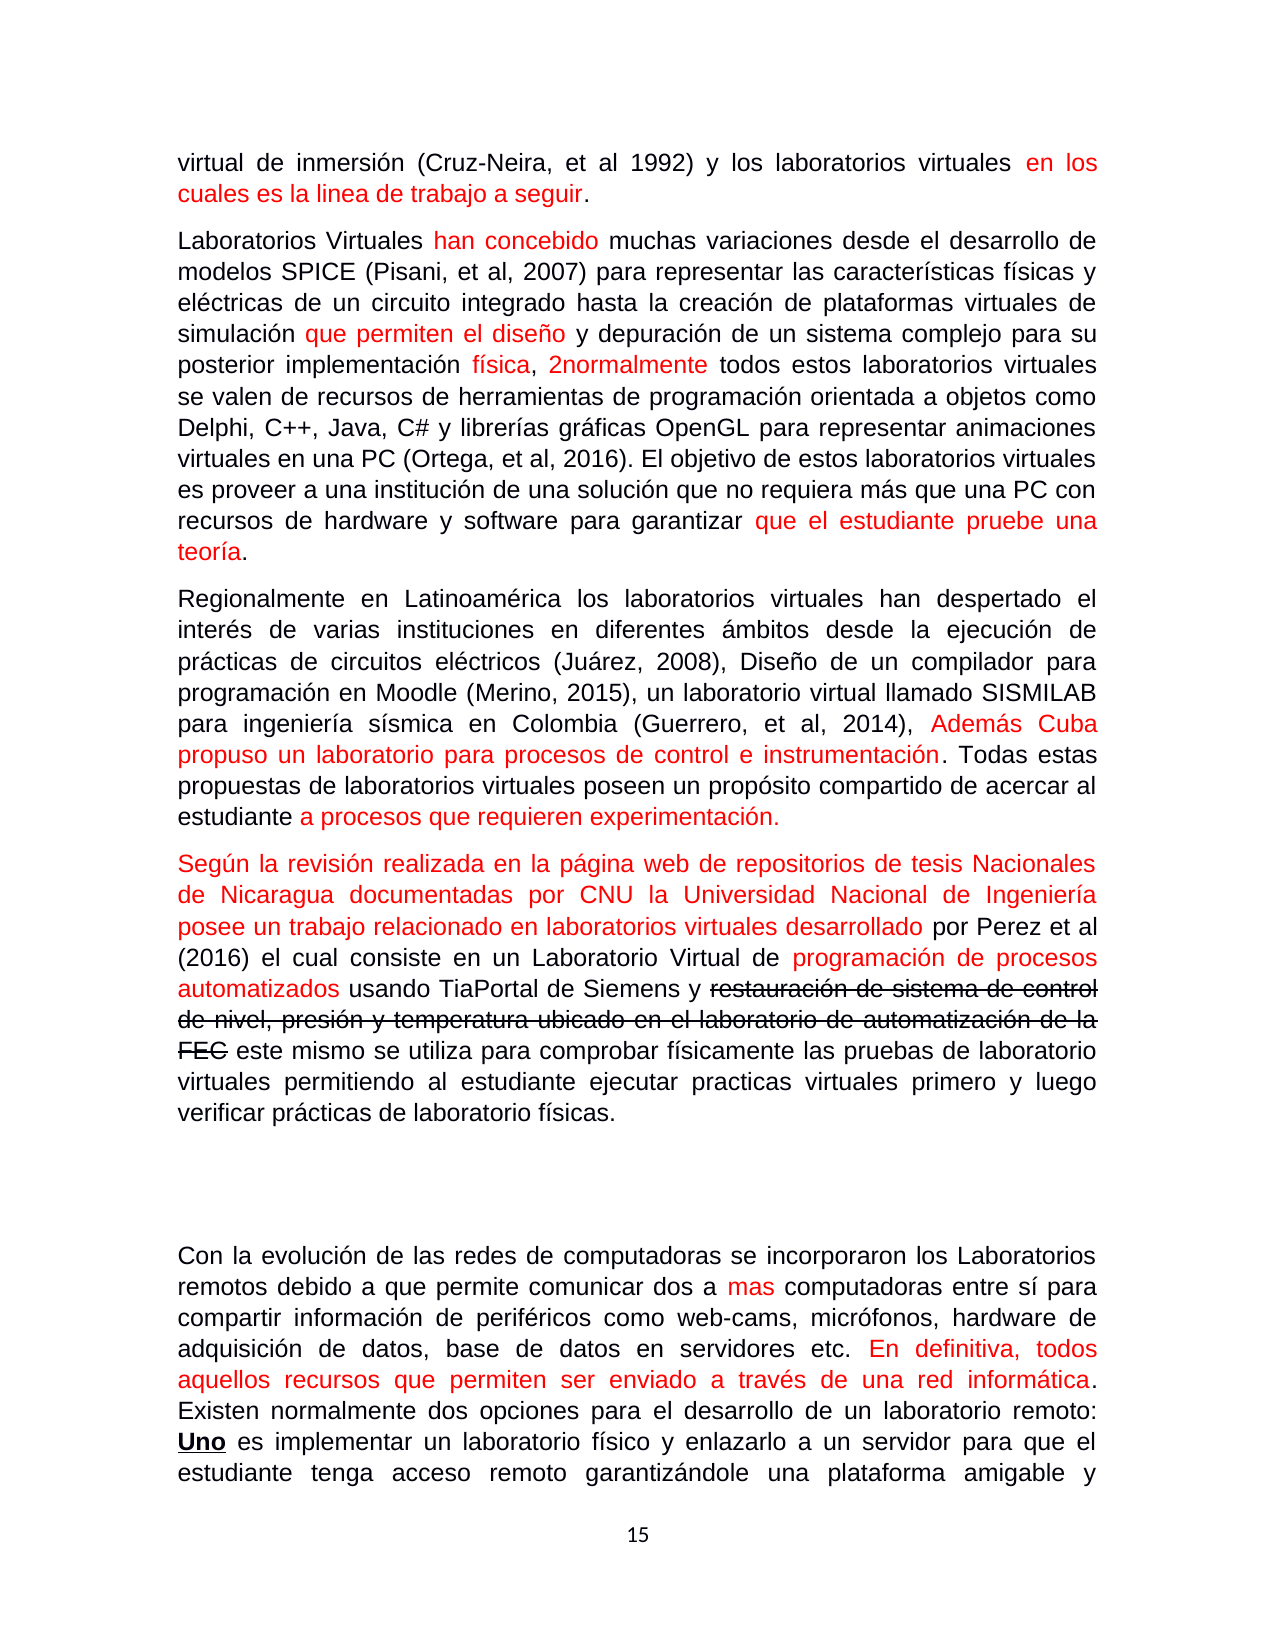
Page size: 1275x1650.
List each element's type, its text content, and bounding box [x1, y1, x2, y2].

text Según la revisión realizada en la página web de repositorios de tesis Nacionales de Nicaragua documentadas por CNU la Universidad Nacional de Ingeniería posee un trabajo relacionado en laboratorios virtuales desarrollado por Perez et al (2016) el cual consiste en un Laboratorio Virtual de programación de procesos automatizados usando TiaPortal de Siemens y restauración de sistema de control de nivel, presión y temperatura ubicado en el laboratorio de automatización de la FEC este mismo se utiliza para comprobar físicamente las pruebas de laboratorio virtuales permitiendo al estudiante ejecutar practicas virtuales primero y luego verificar prácticas de laboratorio físicas. [177, 849, 1098, 1020]
text Regionalmente en Latinoamérica los laboratorios virtuales han despertado el interés de varias instituciones en diferentes ámbitos desde la ejecución de prácticas de circuitos eléctricos (Juárez, 2008), Diseño de un compilador para programación en Moodle (Merino, 2015), un laboratorio virtual llamado SISMILAB para ingeniería sísmica en Colombia (Guerrero, et al, 2014), Además Cuba propuso un laboratorio para procesos de control e instrumentación. Todas estas propuestas de laboratorios virtuales poseen un propósito compartido de acercar al estudiante a procesos que requieren experimentación. [177, 584, 1098, 831]
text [177, 148, 1098, 207]
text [177, 1241, 1098, 1487]
text Laboratorios Virtuales han concebido muchas variaciones desde el desarrollo de modelos SPICE (Pisani, et al, 2007) para representar las características físicas y eléctricas de un circuito integrado hasta la creación de plataformas virtuales de simulación que permiten el diseño y depuración de un sistema complejo para su posterior implementación física, 2normalmente todos estos laboratorios virtuales se valen de recursos de herramientas de programación orientada a objetos como Delphi, C++, Java, C# y librerías gráficas OpenGL para representar animaciones virtuales en una PC (Ortega, et al, 2016). El objetivo de estos laboratorios virtuales es proveer a una institución de una solución que no requiera más que una PC con recursos de hardware y software para garantizar que el estudiante pruebe una teoría. [177, 226, 1098, 566]
text Según la revisión realizada en la página web de repositorios de tesis Nacionales de Nicaragua documentadas por CNU la Universidad Nacional de Ingeniería posee un trabajo relacionado en laboratorios virtuales desarrollado por Perez et al (2016) el cual consiste en un Laboratorio Virtual de programación de procesos automatizados usando TiaPortal de Siemens y restauración de sistema de control de nivel, presión y temperatura ubicado en el laboratorio de automatización de la FEC este mismo se utiliza para comprobar físicamente las pruebas de laboratorio virtuales permitiendo al estudiante ejecutar practicas virtuales primero y luego verificar prácticas de laboratorio físicas. [177, 1021, 1098, 1127]
